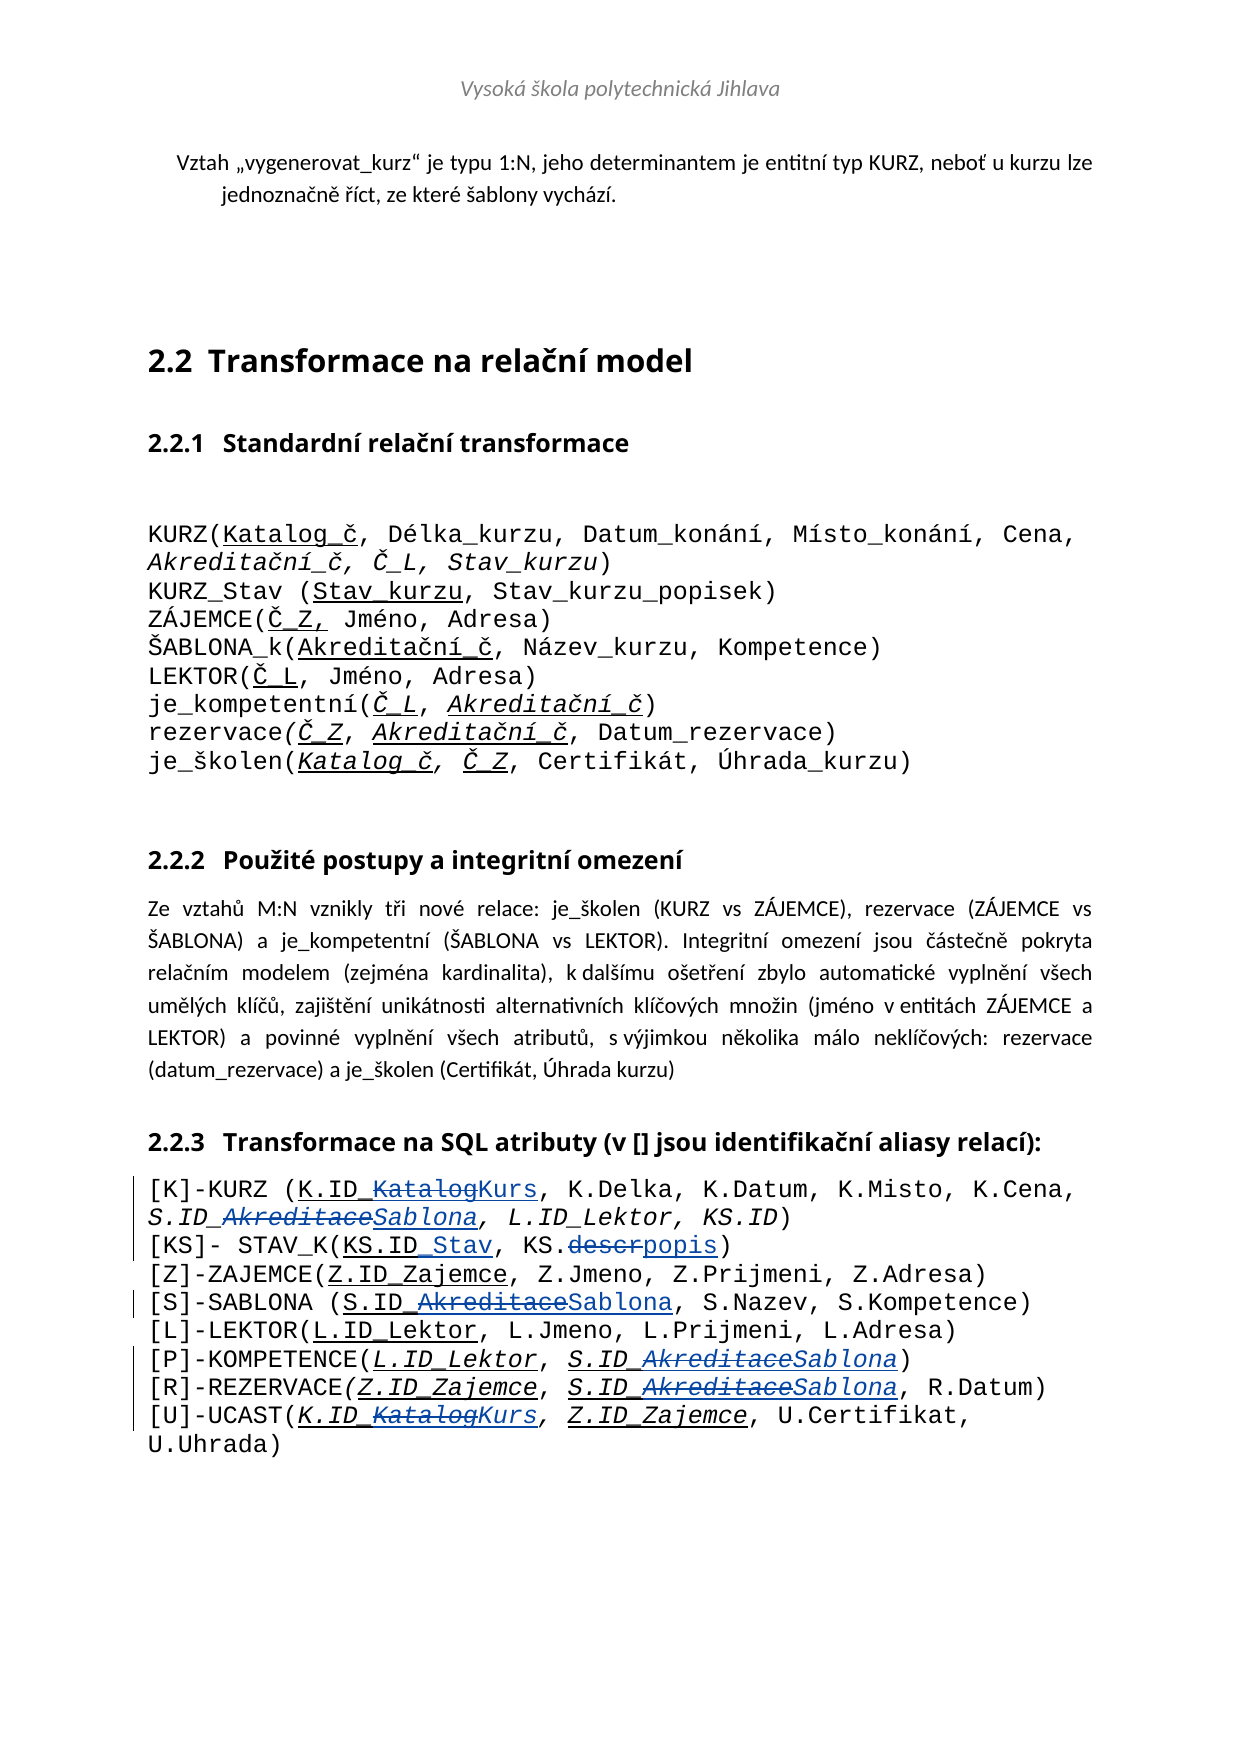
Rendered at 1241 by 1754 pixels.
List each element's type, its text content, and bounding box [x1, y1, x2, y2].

text [K]-KURZ (K.ID_, K.Delka, K.Datum, K.Misto, K.Cena, S.ID_, L.ID_Lektor, KS.ID) [KS]- STAV_K(KS.ID, KS.) [148, 1176, 1093, 1261]
text LEKTOR(Č_L, Jméno, Adresa) [148, 663, 1093, 692]
subtitle Použité postupy a integritní omezení [148, 842, 1093, 877]
text [P]-KOMPETENCE(L.ID_Lektor, S.ID_) [148, 1346, 1093, 1375]
text [Z]-ZAJEMCE(Z.ID_Zajemce, Z.Jmeno, Z.Prijmeni, Z.Adresa) [148, 1261, 1093, 1290]
text KURZ_Stav (Stav_kurzu, Stav_kurzu_popisek) [148, 578, 1093, 607]
text Vztah „vygenerovat_kurz“ je typu 1:N, jeho determinantem je entitní typ KURZ, neboť u kurzu lze jednoznačně říct, ze které šablony vychází. [176, 148, 1093, 208]
subtitle Transformace na relační model [148, 339, 1093, 381]
text je_školen(Katalog_č, Č_Z, Certifikát, Úhrada_kurzu) [148, 748, 1093, 777]
text je_kompetentní(Č_L, Akreditační_č) [148, 692, 1093, 720]
text ZÁJEMCE(Č_Z, Jméno, Adresa) [148, 607, 1093, 635]
text Ze vztahů M:N vznikly tři nové relace: je_školen (KURZ vs ZÁJEMCE), rezervace (ZÁJEMCE vs ŠABLONA) a je_kompetentní (ŠABLONA vs LEKTOR). Integritní omezení jsou částečně pokryta relačním modelem (zejména kardinalita), k dalšímu ošetření zbylo automatické vyplnění všech umělých klíčů, zajištění unikátnosti alternativních klíčových množin (jméno v entitách ZÁJEMCE a LEKTOR) a povinné vyplnění všech atributů, s výjimkou několika málo neklíčových: rezervace (datum_rezervace) a je_školen (Certifikát, Úhrada kurzu) [148, 894, 1093, 1083]
text KURZ(Katalog_č, Délka_kurzu, Datum_konání, Místo_konání, Cena, Akreditační_č, Č_L, Stav_kurzu) [148, 522, 1093, 578]
text ŠABLONA_k(Akreditační_č, Název_kurzu, Kompetence) [148, 635, 1093, 663]
text rezervace(Č_Z, Akreditační_č, Datum_rezervace) [148, 720, 1093, 748]
text [R]-REZERVACE(Z.ID_Zajemce, S.ID_, R.Datum) [148, 1375, 1093, 1403]
text [U]-UCAST(K.ID_, Z.ID_Zajemce, U.Certifikat, U.Uhrada) [148, 1403, 1093, 1460]
subtitle Standardní relační transformace [148, 425, 1093, 459]
subtitle Transformace na SQL atributy (v [] jsou identifikační aliasy relací): [148, 1125, 1093, 1159]
text [L]-LEKTOR(L.ID_Lektor, L.Jmeno, L.Prijmeni, L.Adresa) [148, 1318, 1093, 1346]
text [S]-SABLONA (S.ID_, S.Nazev, S.Kompetence) [148, 1290, 1093, 1318]
